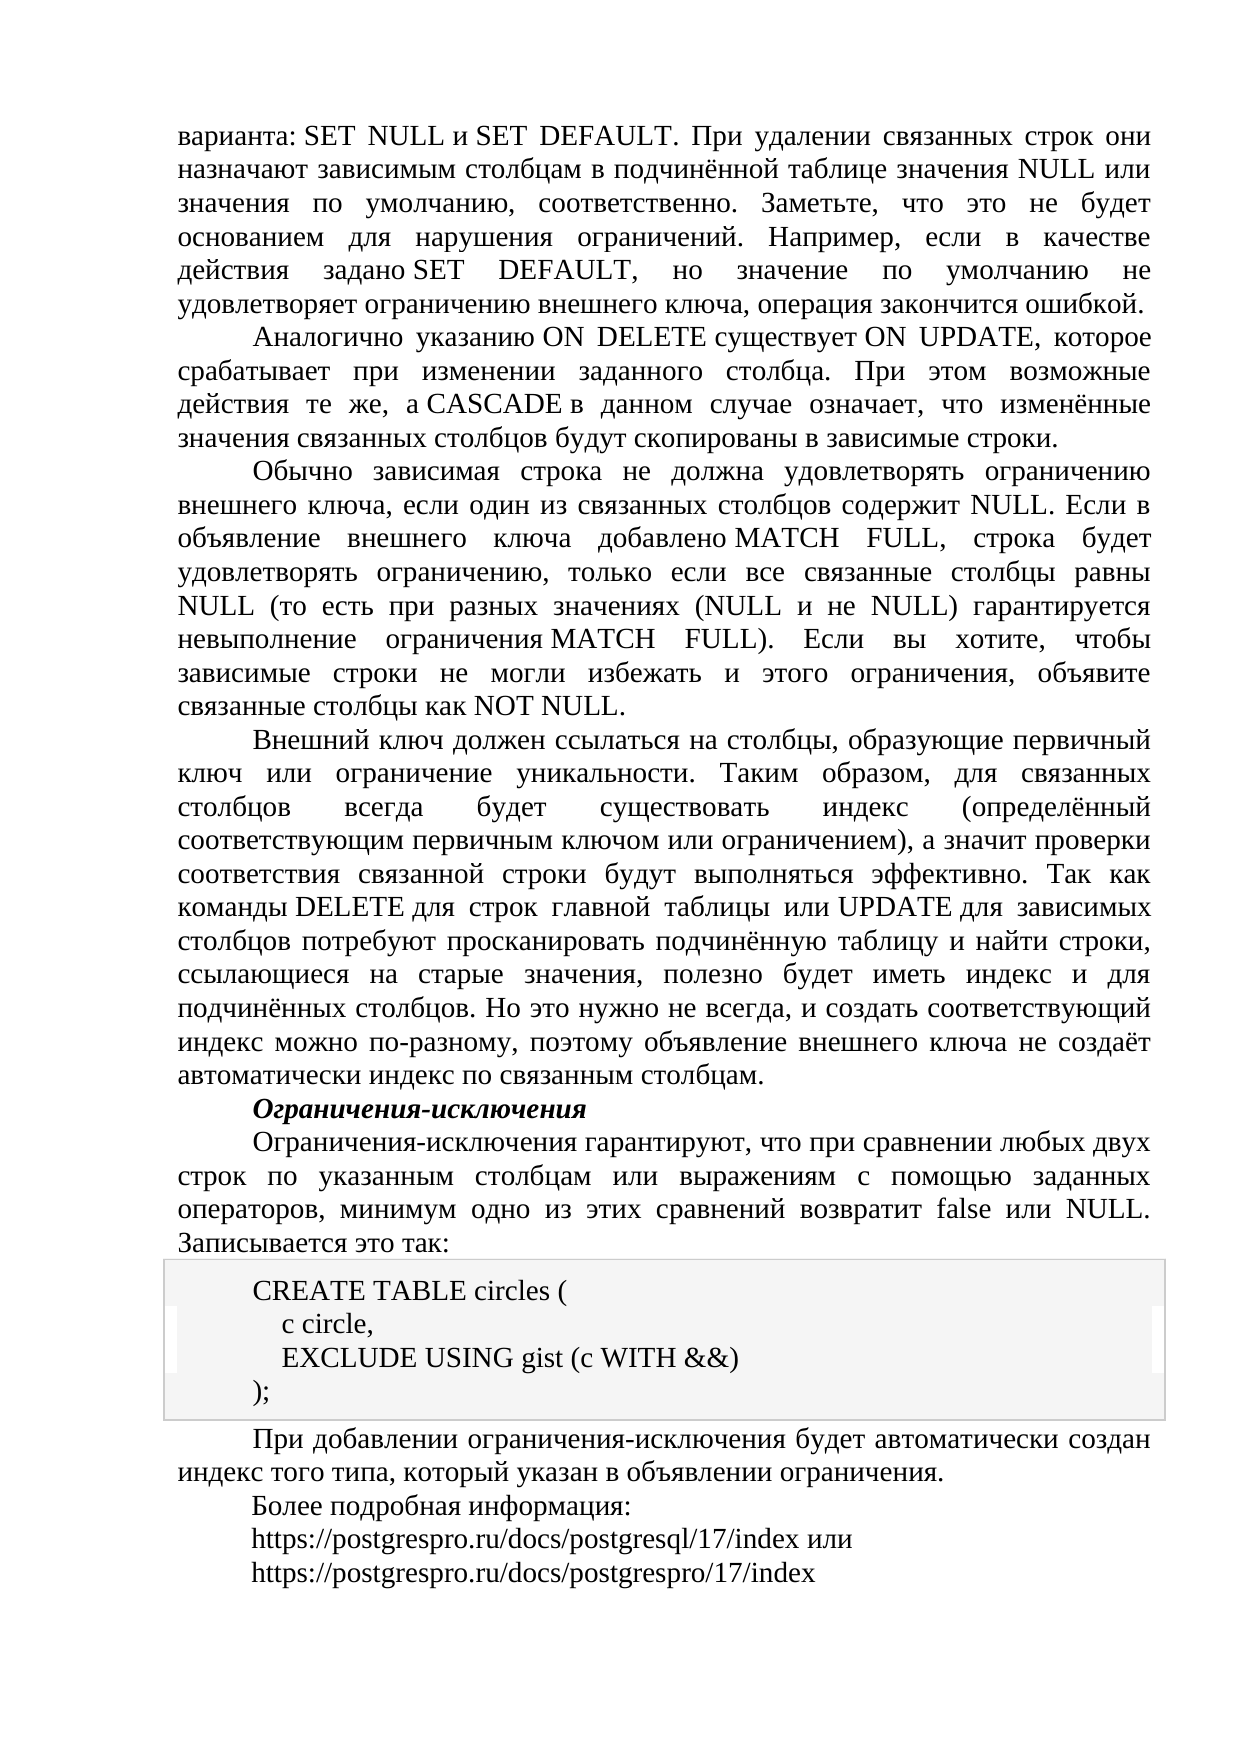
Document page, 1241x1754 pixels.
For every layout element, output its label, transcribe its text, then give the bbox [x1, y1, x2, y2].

text https://postgrespro.ru/docs/postgrespro/17/index [177, 1555, 1152, 1588]
text CREATE TABLE circles ( [165, 1260, 1164, 1306]
text Ограничения-исключения гарантируют, что при сравнении любых двух строк по указанным столбцам или выражениям с помощью заданных операторов, минимум одно из этих сравнений возвратит false или NULL. Записывается это так: [177, 1124, 1152, 1258]
text Более подробная информация: [177, 1488, 1152, 1521]
text Обычно зависимая строка не должна удовлетворять ограничению внешнего ключа, если один из связанных столбцов содержит NULL. Если в объявление внешнего ключа добавлено MATCH FULL, строка будет удовлетворять ограничению, только если все связанные столбцы равны NULL (то есть при разных значениях (NULL и не NULL) гарантируется невыполнение ограничения MATCH FULL). Если вы хотите, чтобы зависимые строки не могли избежать и этого ограничения, объявите связанные столбцы как NOT NULL. [177, 453, 1152, 722]
text Аналогично указанию ON DELETE существует ON UPDATE, которое срабатывает при изменении заданного столбца. При этом возможные действия те же, а CASCADE в данном случае означает, что изменённые значения связанных столбцов будут скопированы в зависимые строки. [177, 319, 1152, 453]
text EXCLUDE USING gist (c WITH &&) [177, 1340, 1152, 1359]
text При добавлении ограничения-исключения будет автоматически создан индекс того типа, который указан в объявлении ограничения. [177, 1421, 1152, 1488]
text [177, 118, 1152, 319]
text ); [165, 1359, 1164, 1419]
text c circle, [177, 1306, 1152, 1340]
text Внешний ключ должен ссылаться на столбцы, образующие первичный ключ или ограничение уникальности. Таким образом, для связанных столбцов всегда будет существовать индекс (определённый соответствующим первичным ключом или ограничением), а значит проверки соответствия связанной строки будут выполняться эффективно. Так как команды DELETE для строк главной таблицы или UPDATE для зависимых столбцов потребуют просканировать подчинённую таблицу и найти строки, ссылающиеся на старые значения, полезно будет иметь индекс и для подчинённых столбцов. Но это нужно не всегда, и создать соответствующий индекс можно по-разному, поэтому объявление внешнего ключа не создаёт автоматически индекс по связанным столбцам. [177, 722, 1152, 1091]
text Ограничения-исключения [177, 1091, 1152, 1124]
text https://postgrespro.ru/docs/postgresql/17/index или [177, 1521, 1152, 1555]
